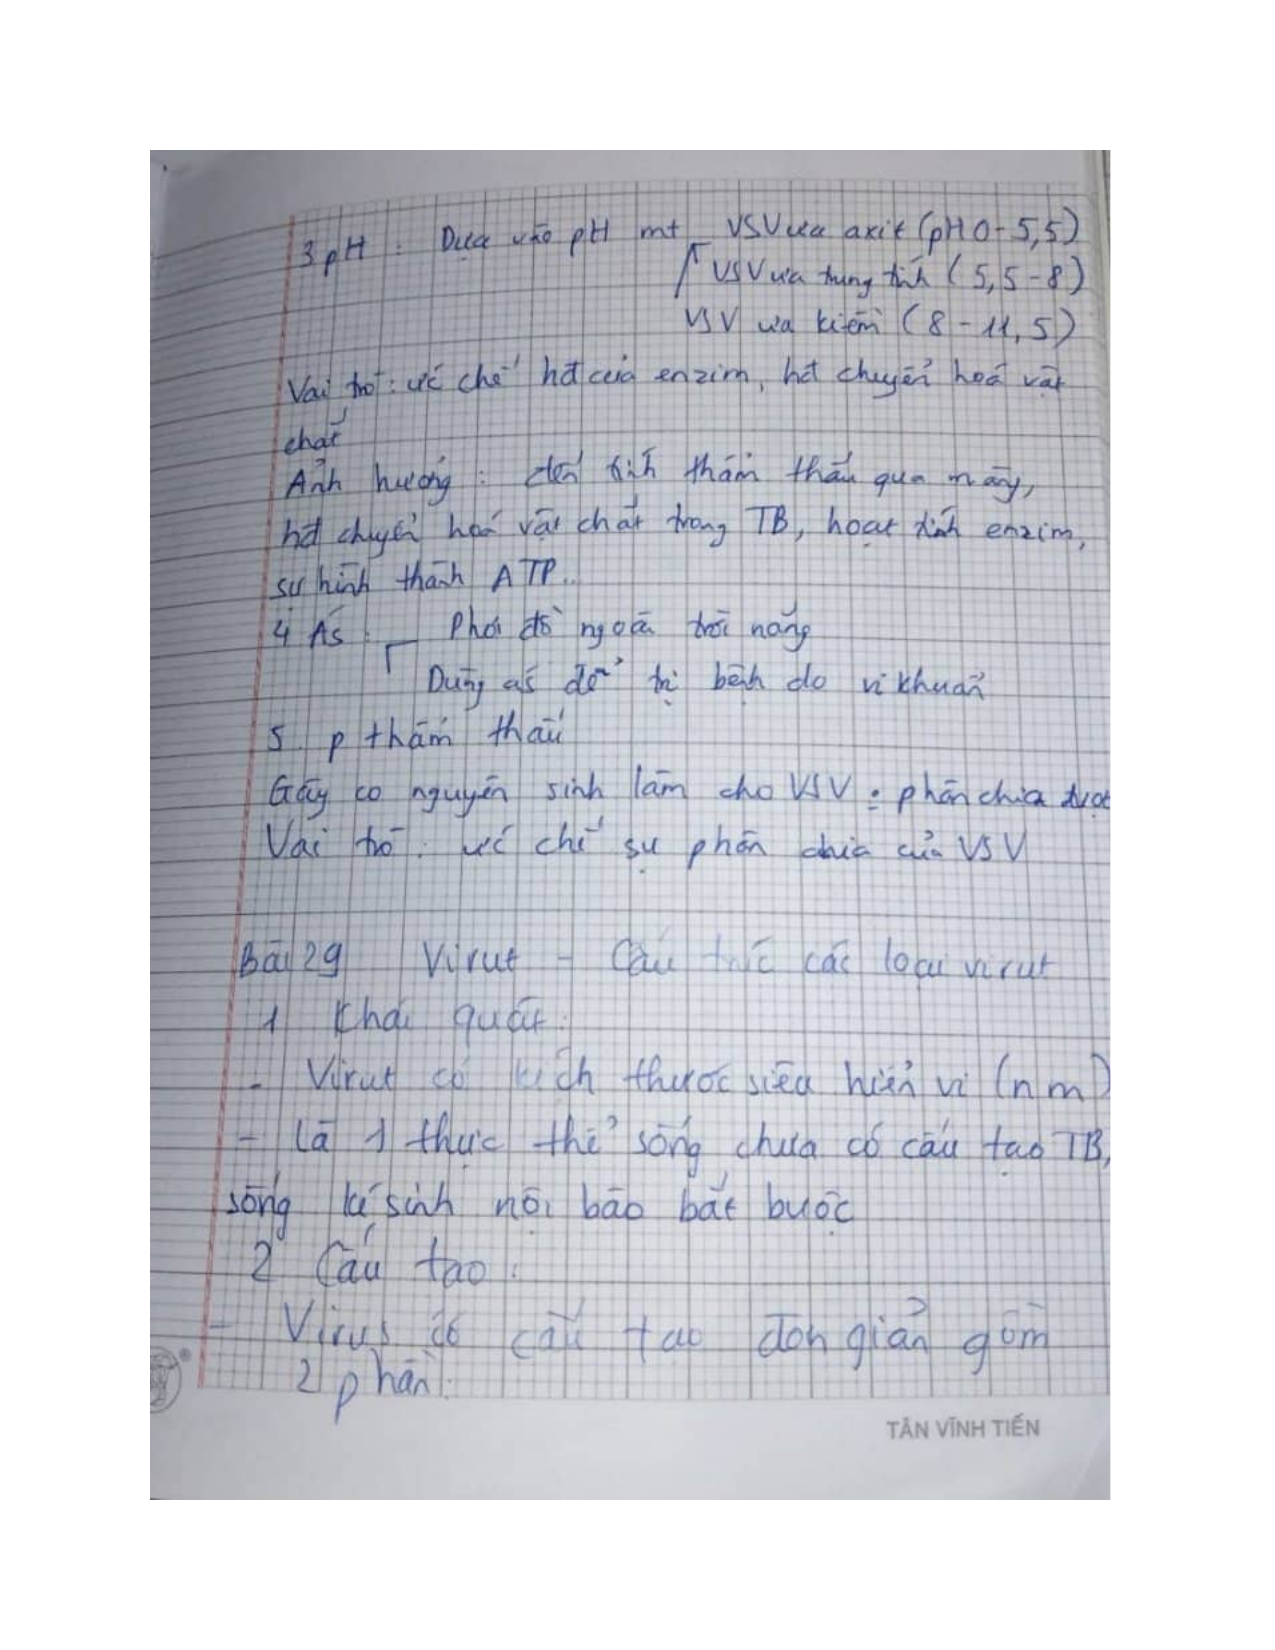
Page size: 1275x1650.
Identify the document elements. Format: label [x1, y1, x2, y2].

picture [150, 150, 1111, 1500]
